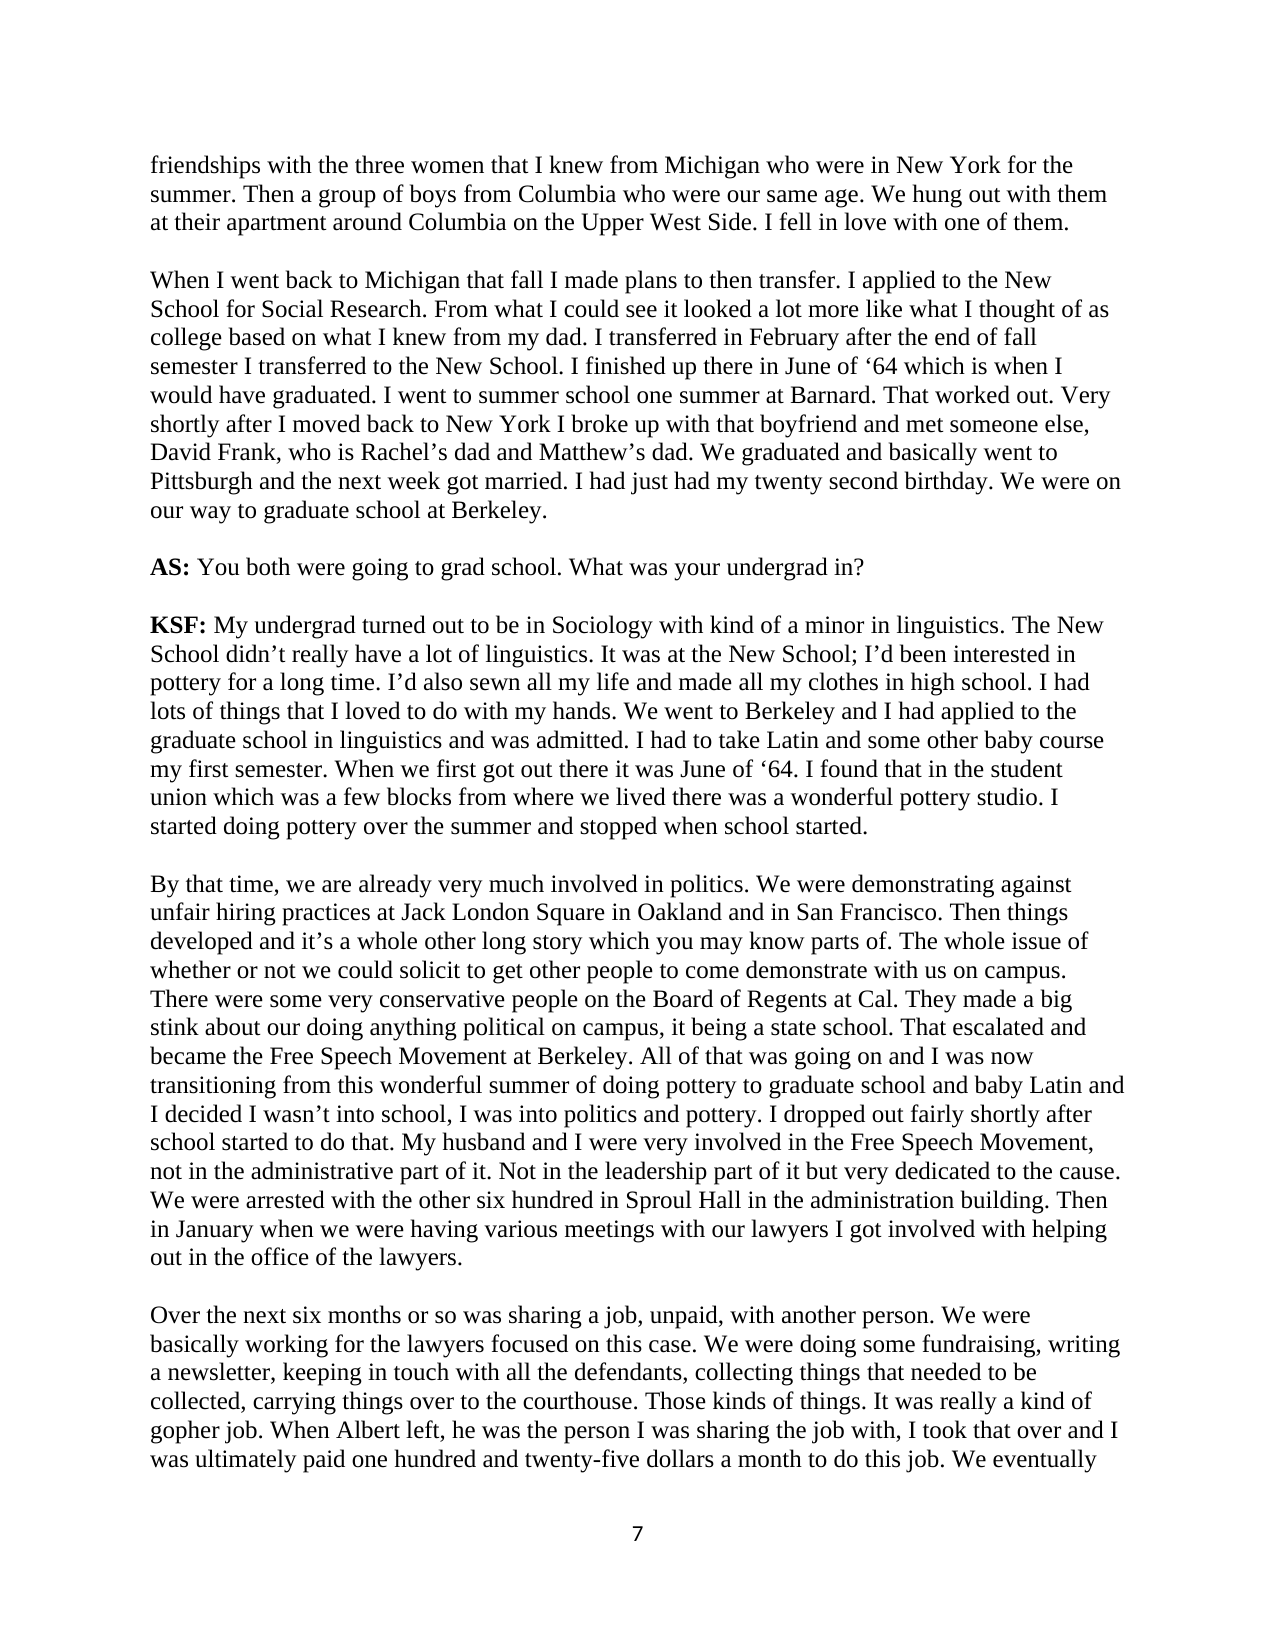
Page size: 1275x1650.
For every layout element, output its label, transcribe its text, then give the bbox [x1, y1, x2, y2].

text AS: You both were going to grad school. What was your undergrad in? [150, 552, 1125, 581]
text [150, 1300, 1125, 1472]
text By that time, we are already very much involved in politics. We were demonstrating against unfair hiring practices at Jack London Square in Oakland and in San Francisco. Then things developed and it’s a whole other long story which you may know parts of. The whole issue of whether or not we could solicit to get other people to come demonstrate with us on campus. There were some very conservative people on the Board of Regents at Cal. They made a big stink about our doing anything political on campus, it being a state school. That escalated and became the Free Speech Movement at Berkeley. All of that was going on and I was now transitioning from this wonderful summer of doing pottery to graduate school and baby Latin and I decided I wasn’t into school, I was into politics and pottery. I dropped out fairly shortly after school started to do that. My husband and I were very involved in the Free Speech Movement, not in the administrative part of it. Not in the leadership part of it but very dedicated to the cause. We were arrested with the other six hundred in Sproul Hall in the administration building. Then in January when we were having various meetings with our lawyers I got involved with helping out in the office of the lawyers. [150, 869, 1125, 1271]
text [150, 150, 1125, 236]
text When I went back to Michigan that fall I made plans to then transfer. I applied to the New School for Social Research. From what I could see it looked a lot more like what I thought of as college based on what I knew from my dad. I transferred in February after the end of fall semester I transferred to the New School. I finished up there in June of ‘64 which is when I would have graduated. I went to summer school one summer at Barnard. That worked out. Very shortly after I moved back to New York I broke up with that boyfriend and met someone else, David Frank, who is Rachel’s dad and Matthew’s dad. We graduated and basically went to Pittsburgh and the next week got married. I had just had my twenty second birthday. We were on our way to graduate school at Berkeley. [150, 265, 1125, 524]
text KSF: My undergrad turned out to be in Sociology with kind of a minor in linguistics. The New School didn’t really have a lot of linguistics. It was at the New School; I’d been interested in pottery for a long time. I’d also sewn all my life and made all my clothes in high school. I had lots of things that I loved to do with my hands. We went to Berkeley and I had applied to the graduate school in linguistics and was admitted. I had to take Latin and some other baby course my first semester. When we first got out there it was June of ‘64. I found that in the student union which was a few blocks from where we lived there was a wonderful pottery studio. I started doing pottery over the summer and stopped when school started. [150, 610, 1125, 840]
